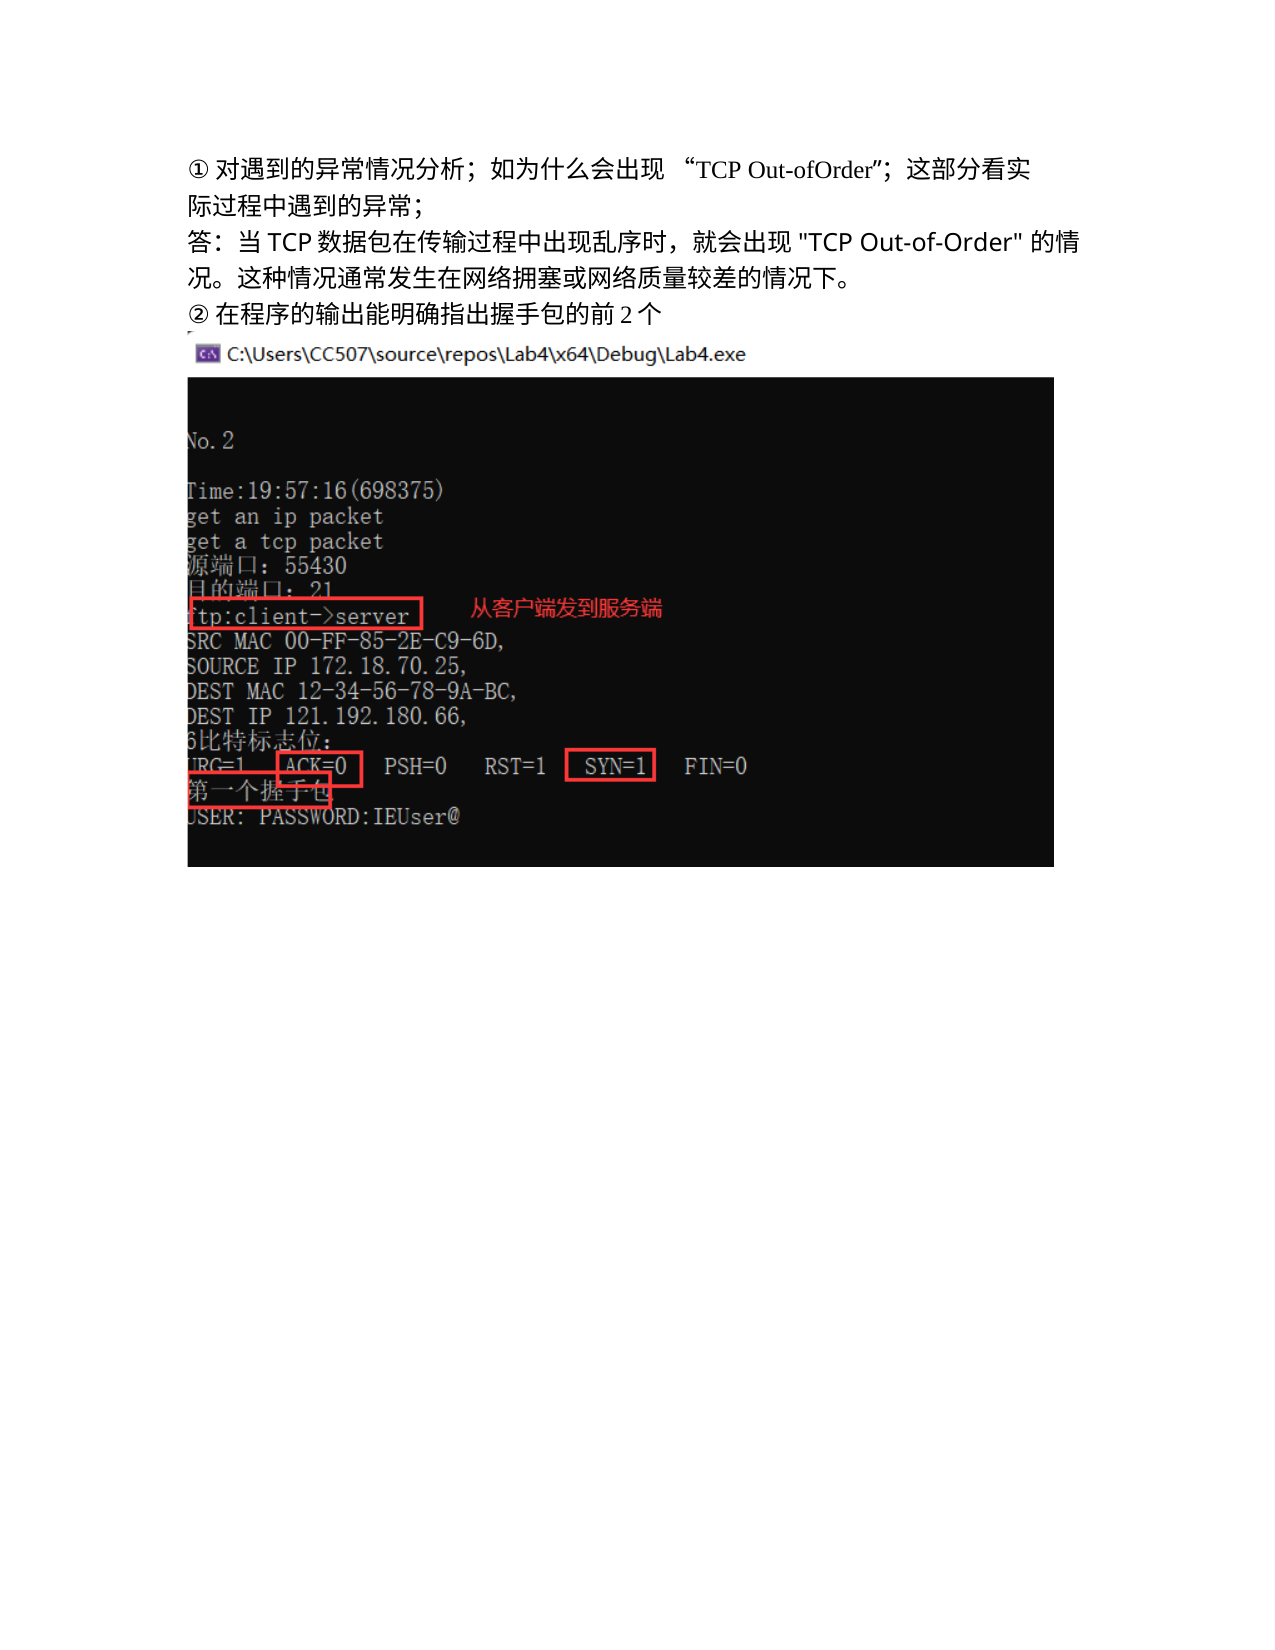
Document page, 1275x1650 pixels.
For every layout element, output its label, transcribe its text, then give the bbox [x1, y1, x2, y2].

text 答：当TCP数据包在传输过程中出现乱序时，就会出现 "TCP Out-of-Order" 的情况。这种情况通常发生在网络拥塞或网络质量较差的情况下。 [187, 222, 1087, 295]
picture [187, 331, 1054, 867]
list ①对遇到的异常情况分析；如为什么会出现 “TCP Out-ofOrder”；这部分看实 [187, 150, 1087, 186]
text ②在程序的输出能明确指出握手包的前2个 [187, 295, 1087, 331]
text 际过程中遇到的异常； [187, 186, 1087, 222]
